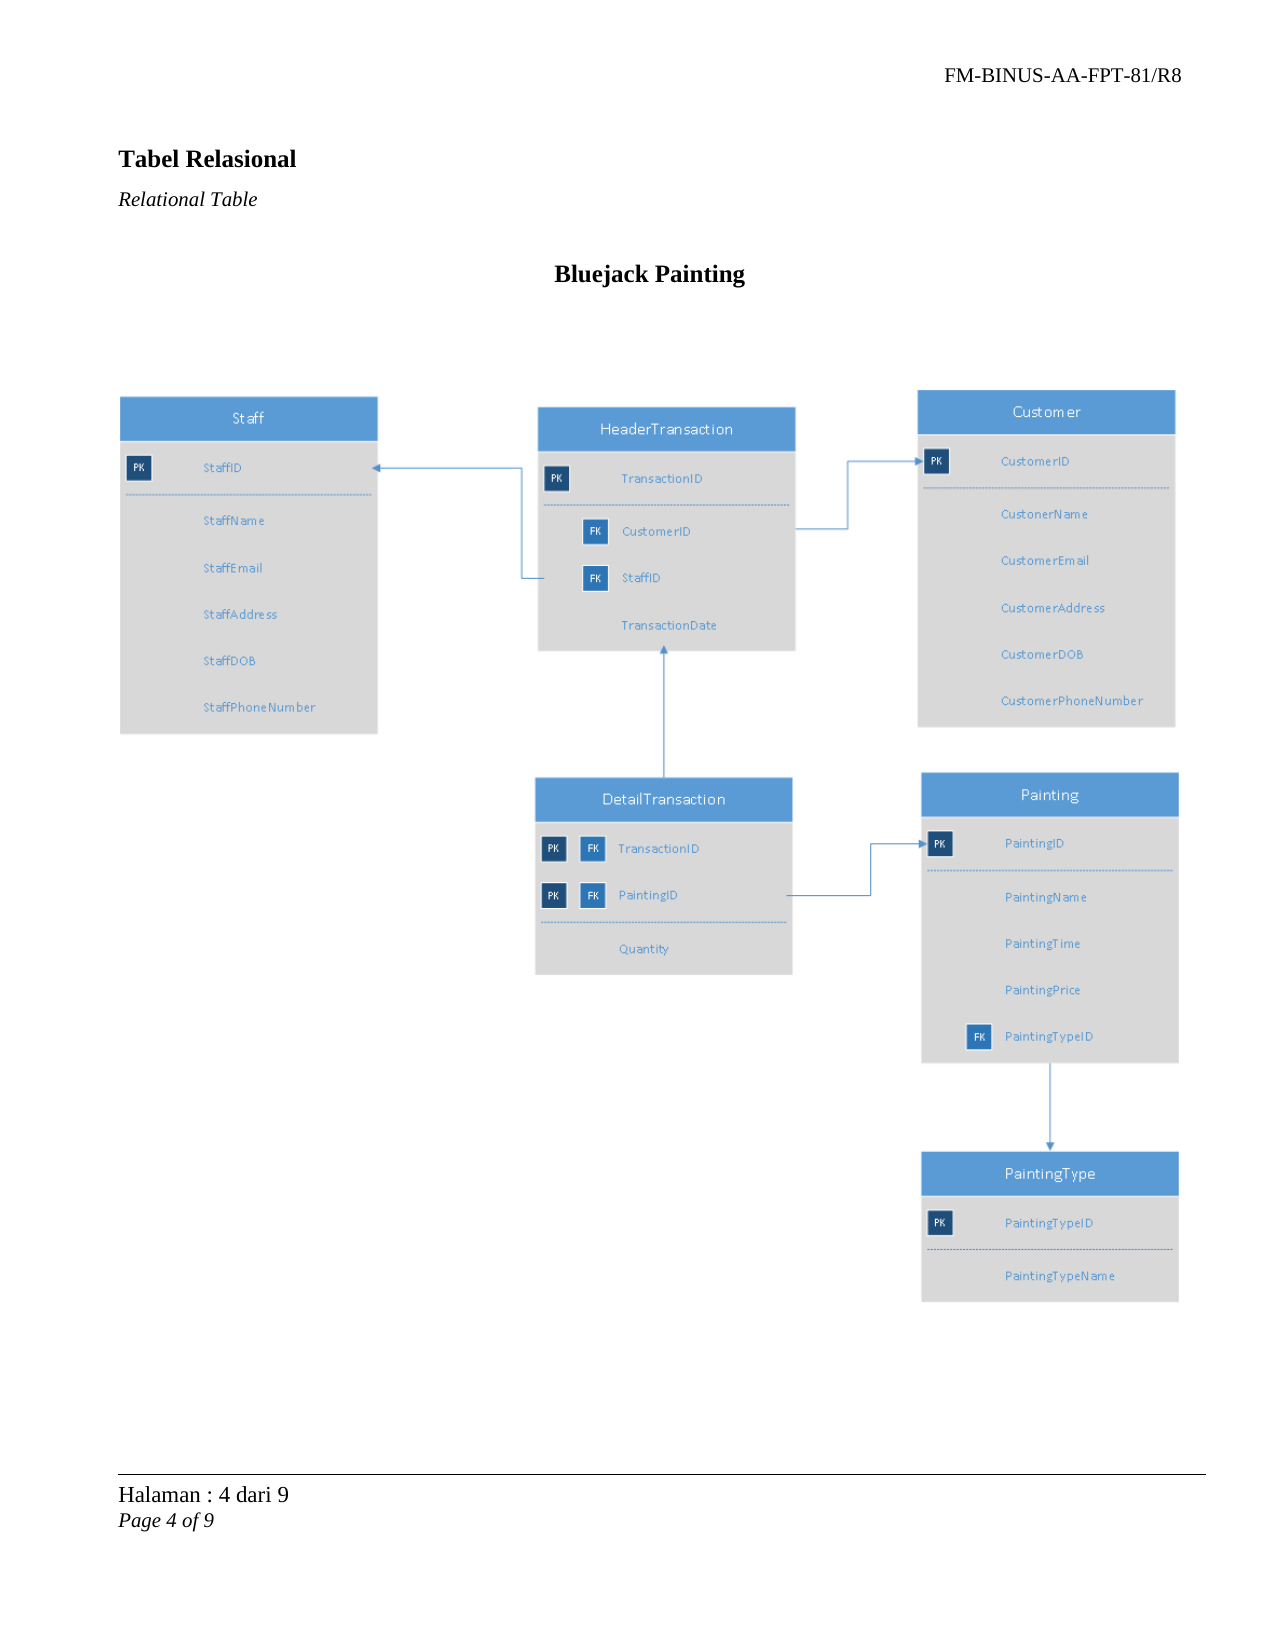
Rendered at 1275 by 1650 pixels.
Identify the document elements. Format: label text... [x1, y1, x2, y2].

picture [118, 388, 1181, 1304]
text Bluejack Painting [118, 259, 1181, 288]
text Relational Table [118, 187, 1181, 211]
text Tabel Relasional [118, 144, 1181, 173]
